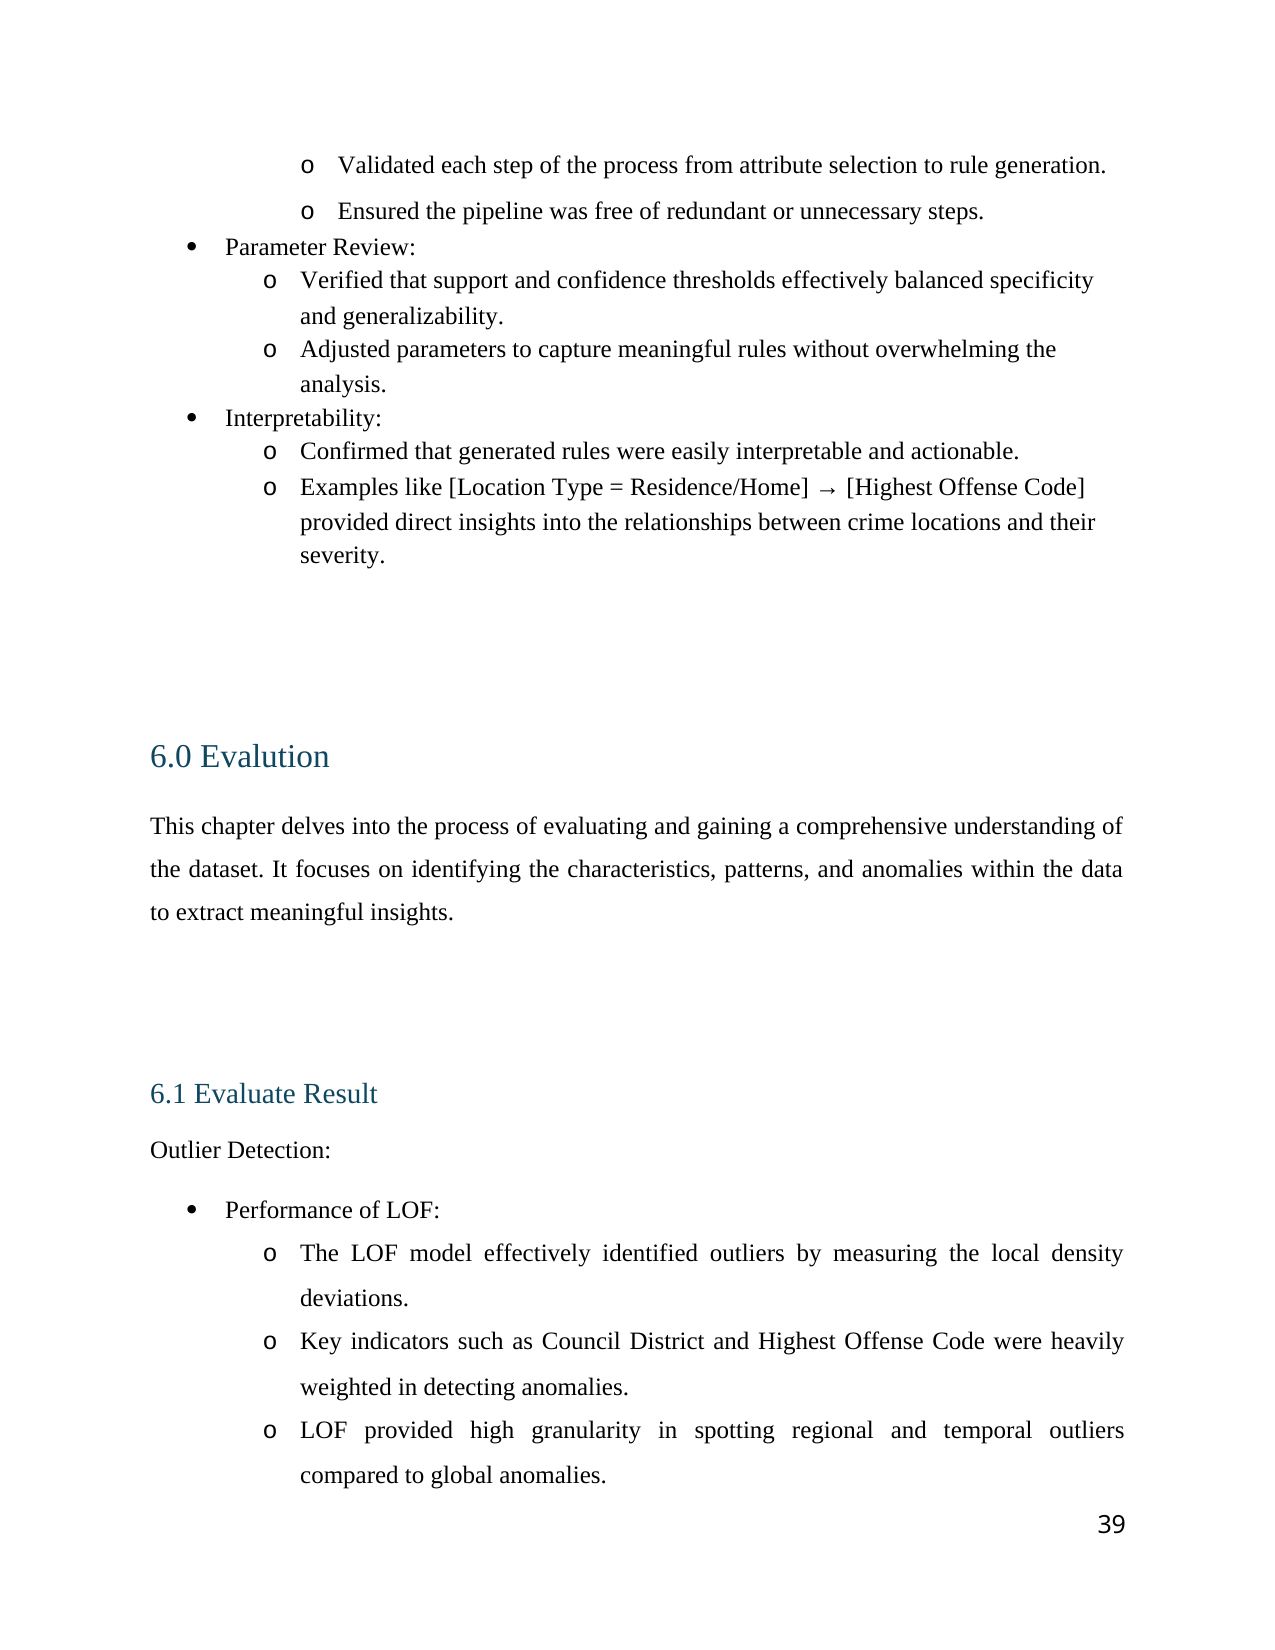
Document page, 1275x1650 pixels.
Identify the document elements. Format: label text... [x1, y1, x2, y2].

text Outlier Detection: [150, 1135, 1125, 1164]
list The LOF model effectively identified outliers by measuring the local density deviations. [262, 1238, 1125, 1312]
list Verified that support and confidence thresholds effectively balanced specificity and generalizability. [262, 265, 1125, 329]
subtitle 6.1 Evaluate Result [150, 1076, 1125, 1110]
list Key indicators such as Council District and Highest Offense Code were heavily weighted in detecting anomalies. [262, 1326, 1125, 1400]
list Examples like [Location Type = Residence/Home] → [Highest Offense Code] provided direct insights into the relationships between crime locations and their severity. [262, 472, 1125, 569]
list Parameter Review: [187, 232, 1125, 261]
list LOF provided high granularity in spotting regional and temporal outliers compared to global anomalies. [262, 1415, 1125, 1489]
list Confirmed that generated rules were easily interpretable and actionable. [262, 436, 1125, 467]
list Performance of LOF: [187, 1195, 1125, 1224]
list Interpretability: [187, 403, 1125, 432]
text This chapter delves into the process of evaluating and gaining a comprehensive understanding of the dataset. It focuses on identifying the characteristics, patterns, and anomalies within the data to extract meaningful insights. [150, 811, 1125, 926]
list Validated each step of the process from attribute selection to rule generation. [300, 150, 1125, 181]
text 6.0 Evalution [150, 737, 1125, 775]
list Ensured the pipeline was free of redundant or unnecessary steps. [300, 196, 1125, 227]
list Adjusted parameters to capture meaningful rules without overwhelming the analysis. [262, 334, 1125, 398]
